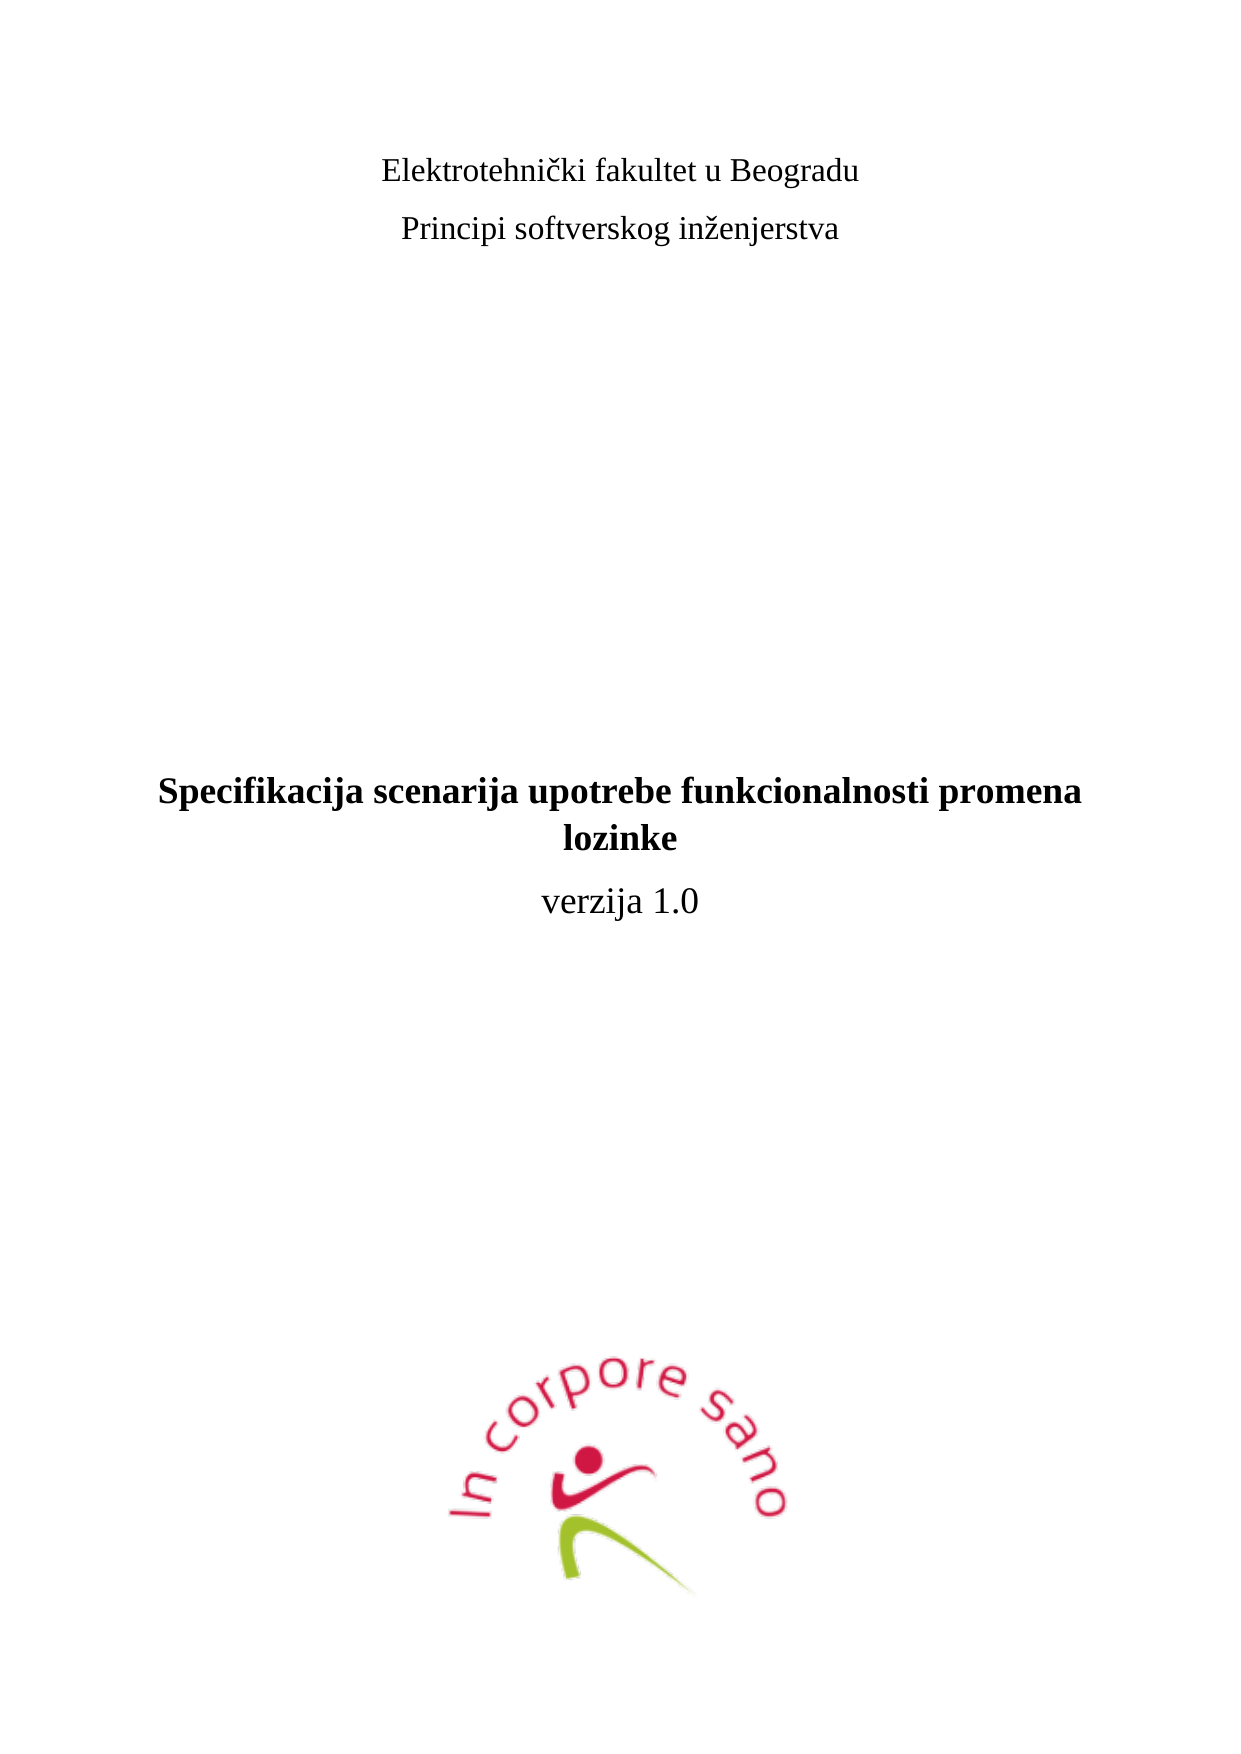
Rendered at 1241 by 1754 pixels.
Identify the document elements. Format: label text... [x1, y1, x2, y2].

text Elektrotehnički fakultet u Beogradu [150, 150, 1090, 188]
text verzija 1.0 [150, 878, 1090, 921]
picture [384, 1303, 856, 1649]
text Principi softverskog inženjerstva [150, 208, 1090, 246]
text Specifikacija scenarija upotrebe funkcionalnosti promena lozinke [150, 768, 1090, 858]
